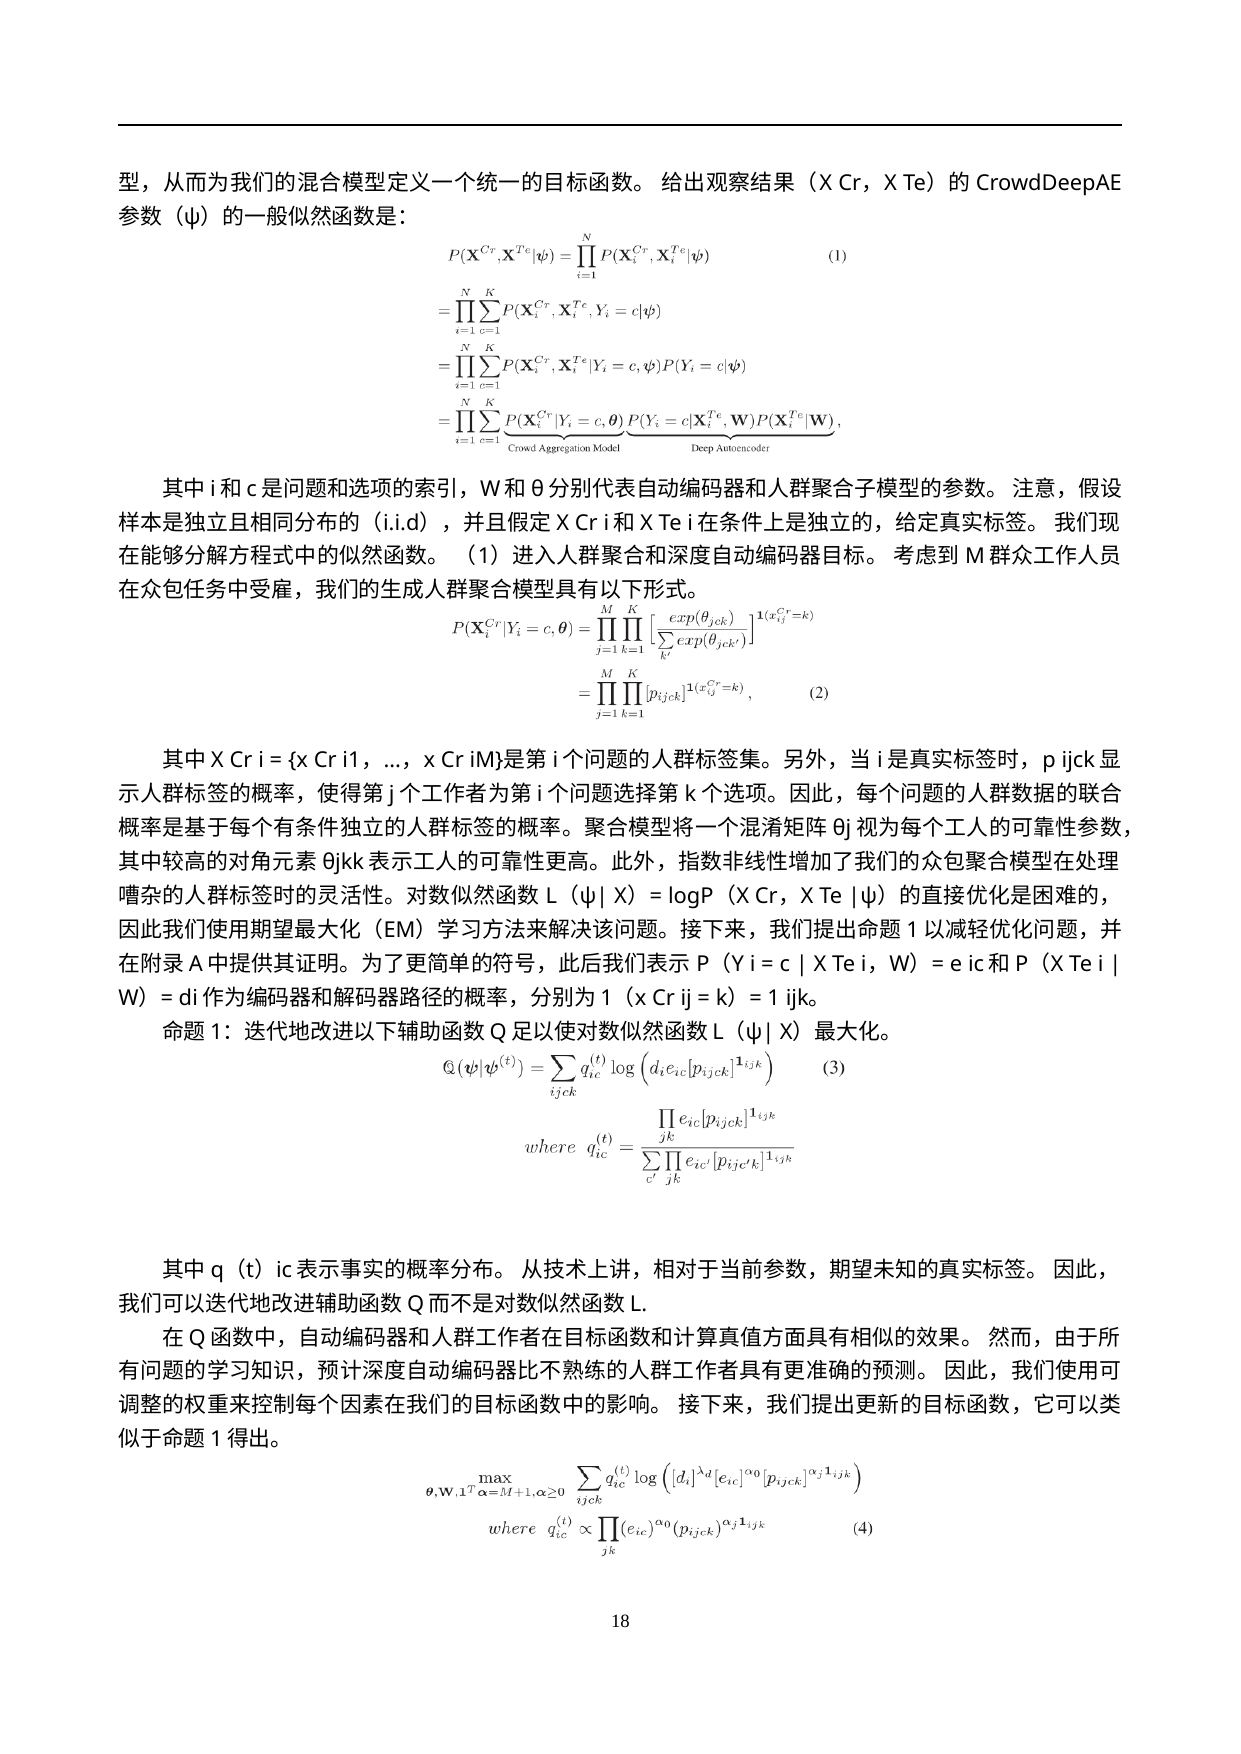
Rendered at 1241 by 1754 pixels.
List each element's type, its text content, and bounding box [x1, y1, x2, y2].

text 命题1：迭代地改进以下辅助函数Q足以使对数似然函数L（ψ| X）最大化。 [118, 1013, 1122, 1047]
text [118, 164, 1122, 232]
text 其中X Cr i = {x Cr i1，...，x Cr iM}是第i个问题的人群标签集。另外，当i是真实标签时，p ijck显示人群标签的概率，使得第j个工作者为第i个问题选择第k个选项。因此，每个问题的人群数据的联合概率是基于每个有条件独立的人群标签的概率。聚合模型将一个混淆矩阵θj视为每个工人的可靠性参数，其中较高的对角元素θjkk表示工人的可靠性更高。此外，指数非线性增加了我们的众包聚合模型在处理嘈杂的人群标签时的灵活性。对数似然函数L（ψ| X）= logP（X Cr，X Te |ψ）的直接优化是困难的，因此我们使用期望最大化（EM）学习方法来解决该问题。接下来，我们提出命题1以减轻优化问题，并在附录A中提供其证明。为了更简单的符号，此后我们表示P（Y i = c | X Te i，W）= e ic和P（X Te i | W）= di作为编码器和解码器路径的概率，分别为1（x Cr ij = k）= 1 ijk。 [118, 741, 1122, 1013]
picture [411, 1454, 873, 1558]
text 其中i和c是问题和选项的索引，W和θ分别代表自动编码器和人群聚合子模型的参数。 注意，假设样本是独立且相同分布的（i.i.d），并且假定X Cr i和X Te i在条件上是独立的，给定真实标签。 我们现在能够分解方程式中的似然函数。 （1）进入人群聚合和深度自动编码器目标。 考虑到M群众工作人员在众包任务中受雇，我们的生成人群聚合模型具有以下形式。 [118, 469, 1122, 605]
text 其中q（t）ic表示事实的概率分布。 从技术上讲，相对于当前参数，期望未知的真实标签。 因此，我们可以迭代地改进辅助函数Q而不是对数似然函数L. [118, 1251, 1122, 1318]
picture [451, 605, 833, 723]
picture [433, 1046, 851, 1188]
text 在Q函数中，自动编码器和人群工作者在目标函数和计算真值方面具有相似的效果。 然而，由于所有问题的学习知识，预计深度自动编码器比不熟练的人群工作者具有更准确的预测。 因此，我们使用可调整的权重来控制每个因素在我们的目标函数中的影响。 接下来，我们提出更新的目标函数，它可以类似于命题1得出。 [118, 1318, 1122, 1454]
picture [436, 231, 848, 460]
